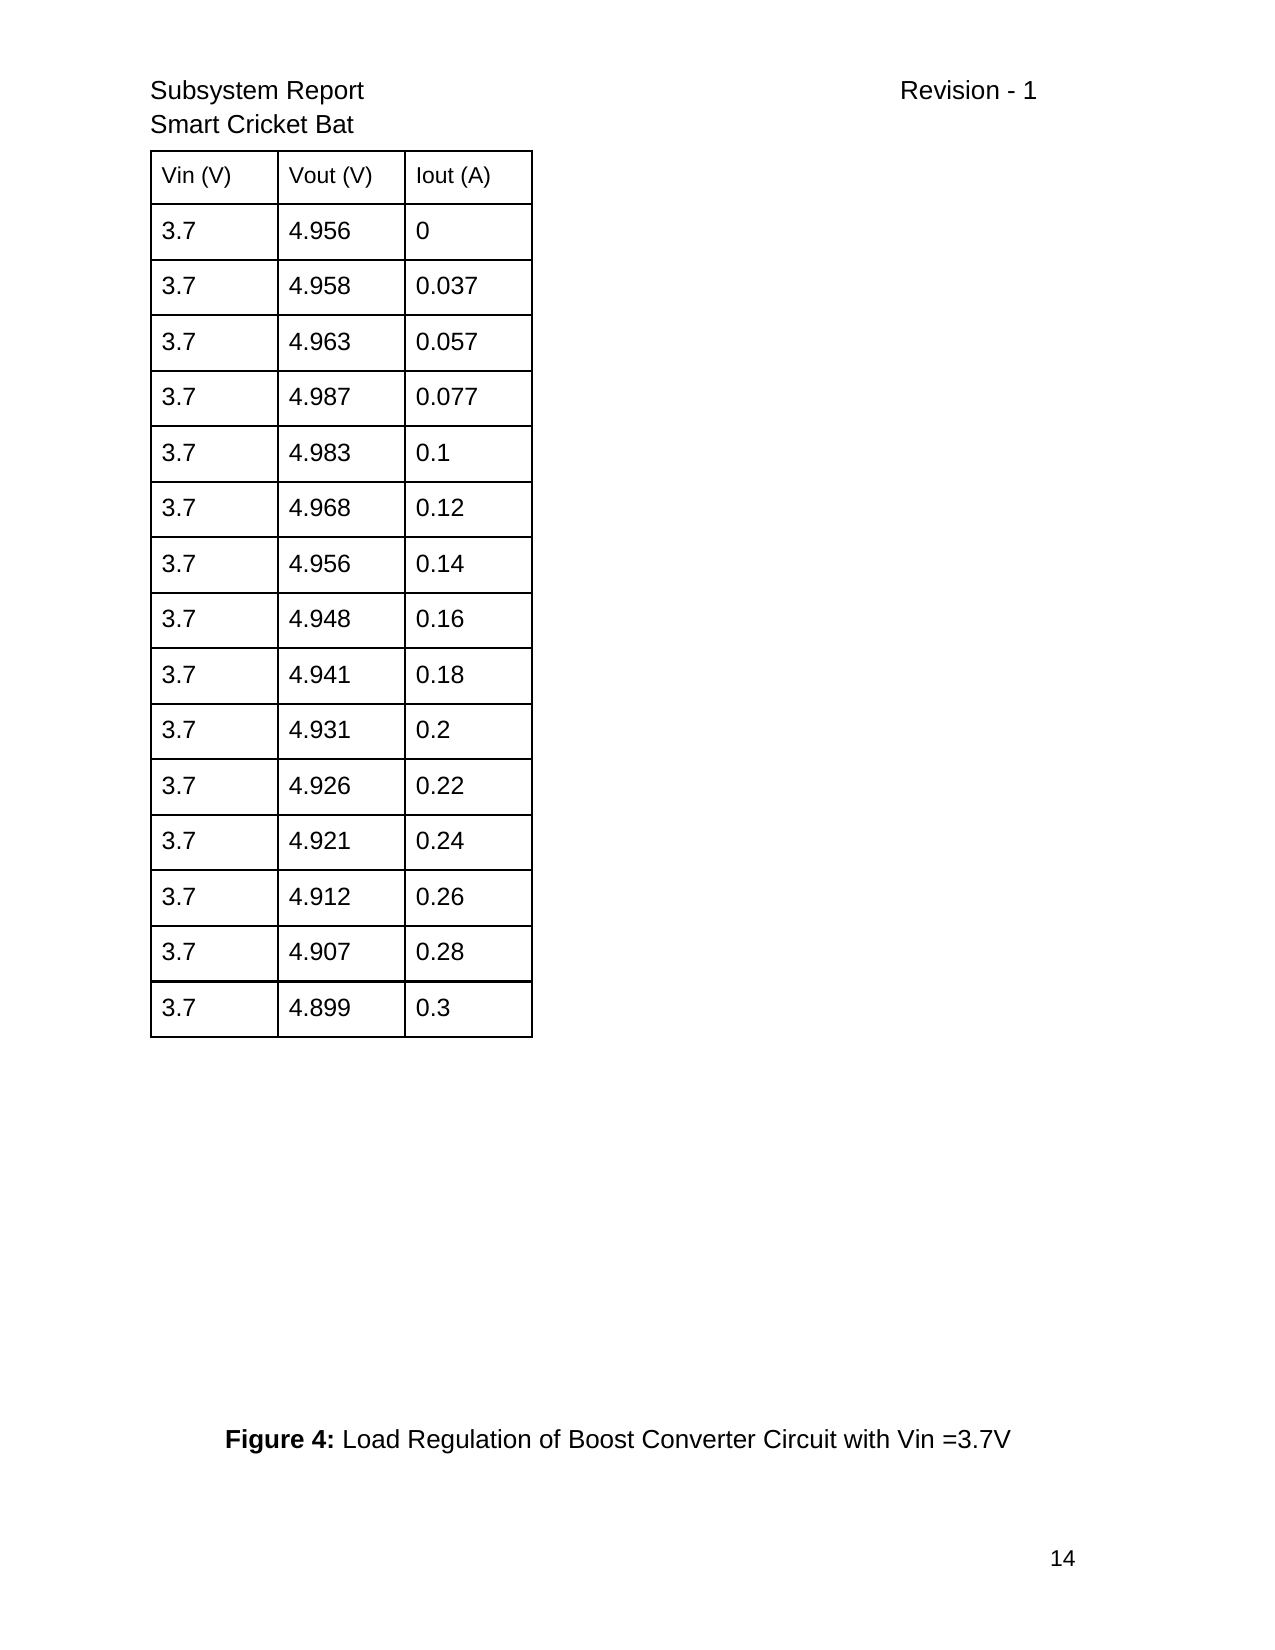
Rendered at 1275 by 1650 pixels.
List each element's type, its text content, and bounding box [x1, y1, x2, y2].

table_cell 3.7 [152, 538, 277, 592]
table_cell 4.912 [279, 871, 404, 925]
table_cell 0 [406, 205, 531, 259]
table_cell 4.958 [279, 261, 404, 314]
text Figure 4: Load Regulation of Boost Converter Circuit with Vin =3.7V [150, 1424, 1125, 1454]
table_cell 4.968 [279, 483, 404, 536]
table_cell 3.7 [152, 927, 277, 980]
table_cell 4.956 [279, 538, 404, 592]
table_cell 3.7 [152, 871, 277, 925]
table_cell 3.7 [152, 372, 277, 425]
table_cell 0.18 [406, 649, 531, 703]
table_cell 0.22 [406, 760, 531, 814]
table_cell 3.7 [152, 261, 277, 314]
table_cell 4.948 [279, 594, 404, 647]
table_cell 4.931 [279, 705, 404, 758]
table_cell 0.12 [406, 483, 531, 536]
table_header Vin (V) [152, 152, 277, 203]
table_cell 3.7 [152, 705, 277, 758]
table_cell 0.1 [406, 427, 531, 481]
table_cell 4.987 [279, 372, 404, 425]
table_cell 0.057 [406, 316, 531, 370]
table_cell 4.963 [279, 316, 404, 370]
table_cell 0.24 [406, 816, 531, 869]
table_cell 0.16 [406, 594, 531, 647]
table_cell 3.7 [152, 483, 277, 536]
table_cell 0.077 [406, 372, 531, 425]
table_cell 3.7 [152, 316, 277, 370]
table_cell 4.983 [279, 427, 404, 481]
table_cell 3.7 [152, 205, 277, 259]
table_cell 3.7 [152, 594, 277, 647]
table_cell 4.907 [279, 927, 404, 980]
table_cell 4.956 [279, 205, 404, 259]
table_cell 0.26 [406, 871, 531, 925]
table_header Iout (A) [406, 152, 531, 203]
table_cell 4.926 [279, 760, 404, 814]
table_cell 3.7 [152, 649, 277, 703]
table_header Vout (V) [279, 152, 404, 203]
table_cell 3.7 [152, 760, 277, 814]
table_cell 0.2 [406, 705, 531, 758]
table_cell 3.7 [152, 816, 277, 869]
table_cell 3.7 [152, 983, 277, 1036]
table_cell 4.921 [279, 816, 404, 869]
table_cell 0.3 [406, 983, 531, 1036]
table_cell 3.7 [152, 427, 277, 481]
table_cell 4.899 [279, 983, 404, 1036]
table_cell 0.28 [406, 927, 531, 980]
table_cell 0.14 [406, 538, 531, 592]
table_cell 0.037 [406, 261, 531, 314]
table_cell 4.941 [279, 649, 404, 703]
